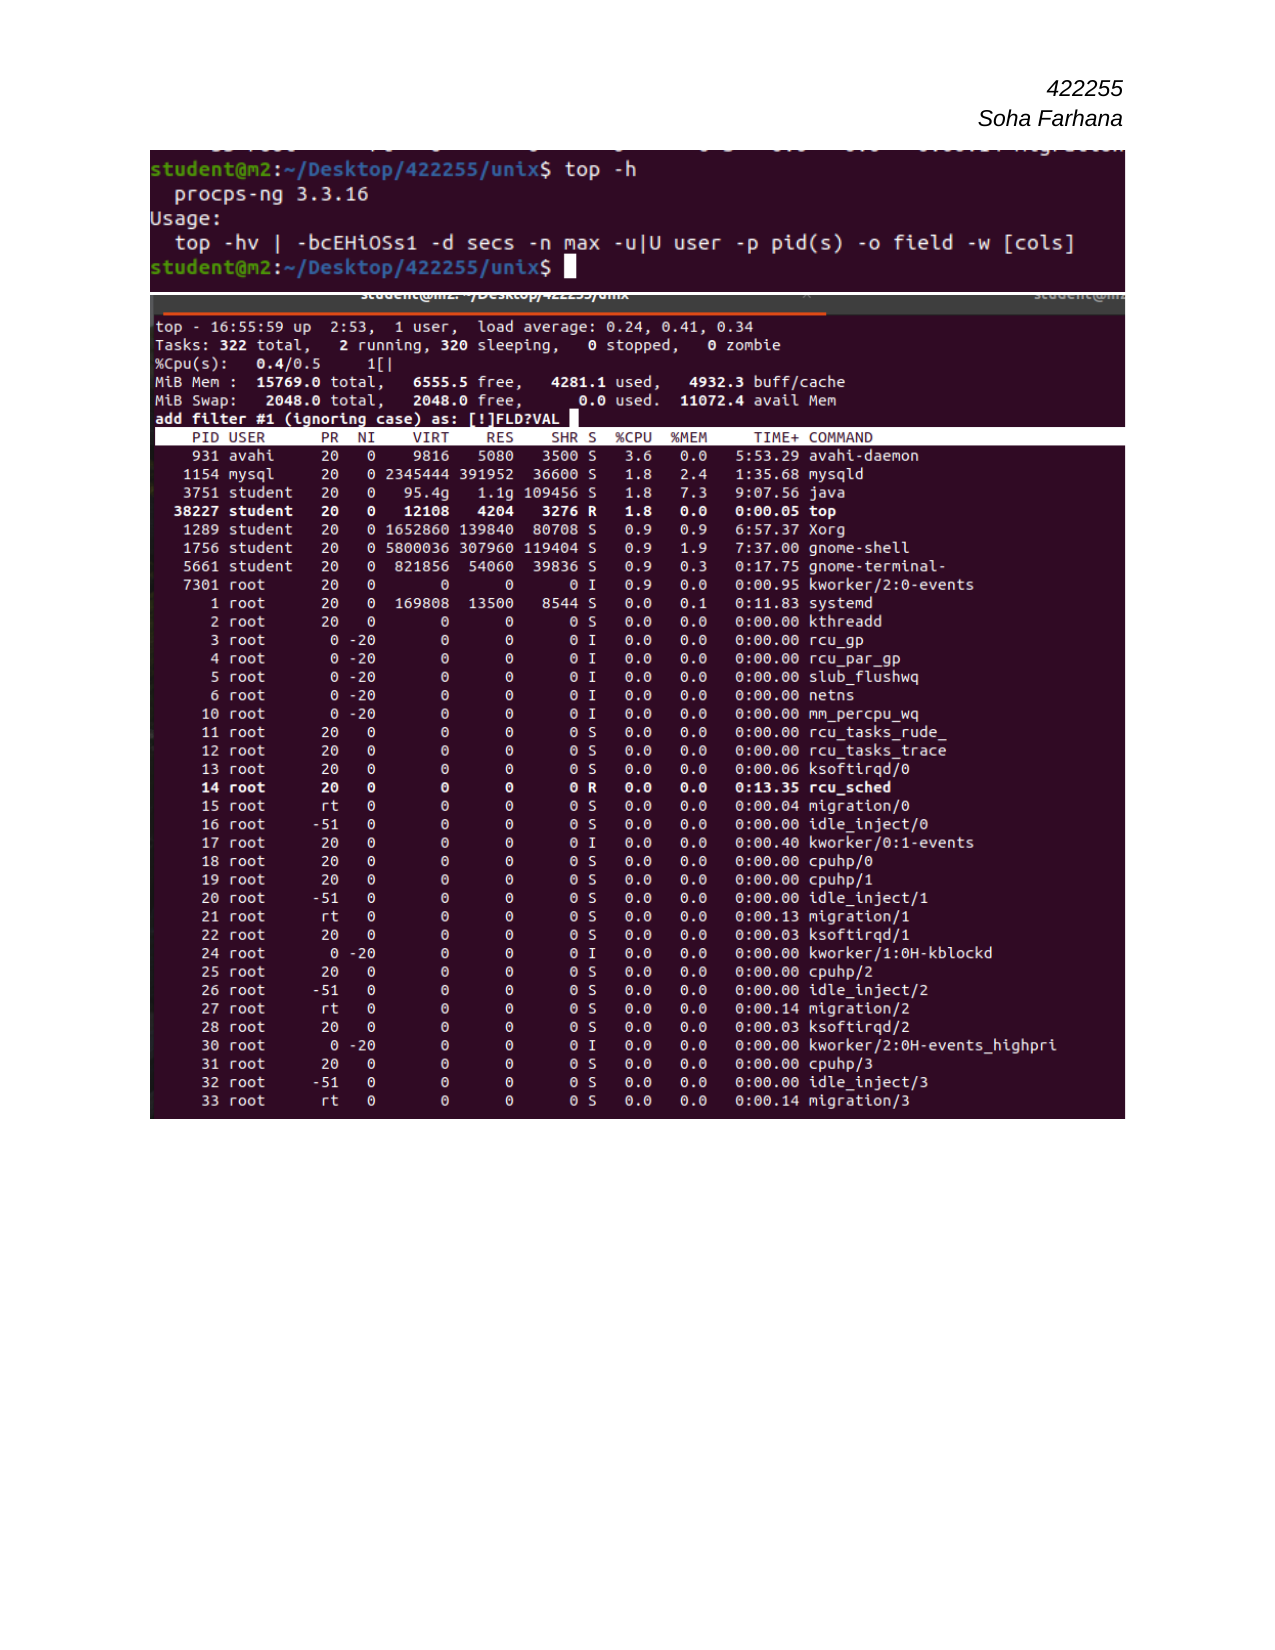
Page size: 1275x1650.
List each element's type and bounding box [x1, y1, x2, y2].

picture [150, 150, 1125, 292]
picture [150, 295, 1125, 1119]
